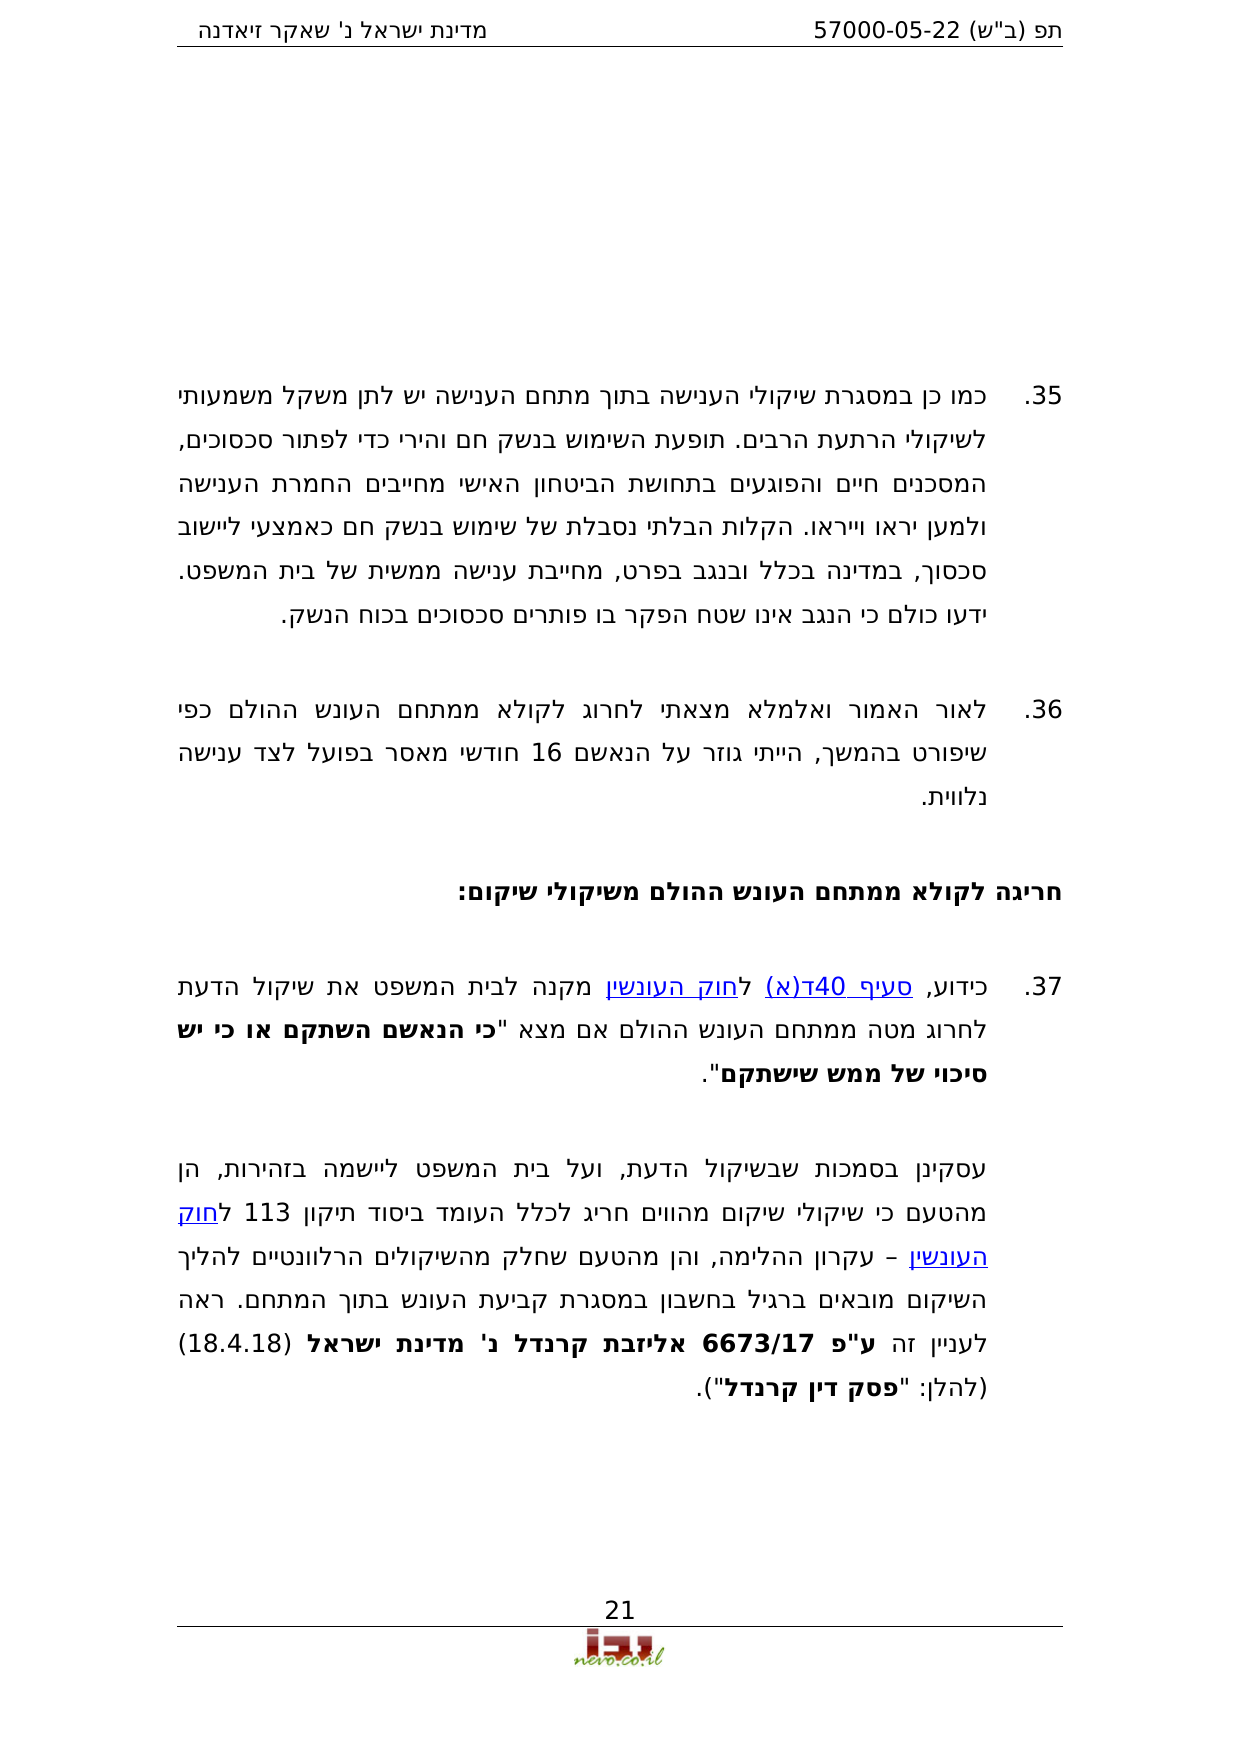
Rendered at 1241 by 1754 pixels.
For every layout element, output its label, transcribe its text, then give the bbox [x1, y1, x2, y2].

text עסקינן בסמכות שבשיקול הדעת, ועל בית המשפט ליישמה בזהירות, הן מהטעם כי שיקולי שיקום מהווים חריג לכלל העומד ביסוד תיקון 113 לחוק העונשין – עקרון ההלימה, והן מהטעם שחלק מהשיקולים הרלוונטיים להליך השיקום מובאים ברגיל בחשבון במסגרת קביעת העונש בתוך המתחם. ראה לעניין זה ע"פ 6673/17 אליזבת קרנדל נ' מדינת ישראל (18.4.18) (להלן: "פסק דין קרנדל"). [177, 1154, 988, 1402]
text חריגה לקולא ממתחם העונש ההולם משיקולי שיקום: [177, 877, 1063, 906]
text 37. כידוע, סעיף 40ד(א) לחוק העונשין מקנה לבית המשפט את שיקול הדעת לחרוג מטה ממתחם העונש ההולם אם מצא "כי הנאשם השתקם או כי יש סיכוי של ממש שישתקם". [177, 972, 1063, 1089]
picture [574, 1628, 666, 1667]
text 35. כמו כן במסגרת שיקולי הענישה בתוך מתחם הענישה יש לתן משקל משמעותי לשיקולי הרתעת הרבים. תופעת השימוש בנשק חם והירי כדי לפתור סכסוכים, המסכנים חיים והפוגעים בתחושת הביטחון האישי מחייבים החמרת הענישה ולמען יראו וייראו. הקלות הבלתי נסבלת של שימוש בנשק חם כאמצעי ליישוב סכסוך, במדינה בכלל ובנגב בפרט, מחייבת ענישה ממשית של בית המשפט. ידעו כולם כי הנגב אינו שטח הפקר בו פותרים סכסוכים בכוח הנשק. [177, 381, 1063, 629]
text 36. לאור האמור ואלמלא מצאתי לחרוג לקולא ממתחם העונש ההולם כפי שיפורט בהמשך, הייתי גוזר על הנאשם 16 חודשי מאסר בפועל לצד ענישה נלווית. [177, 695, 1063, 812]
